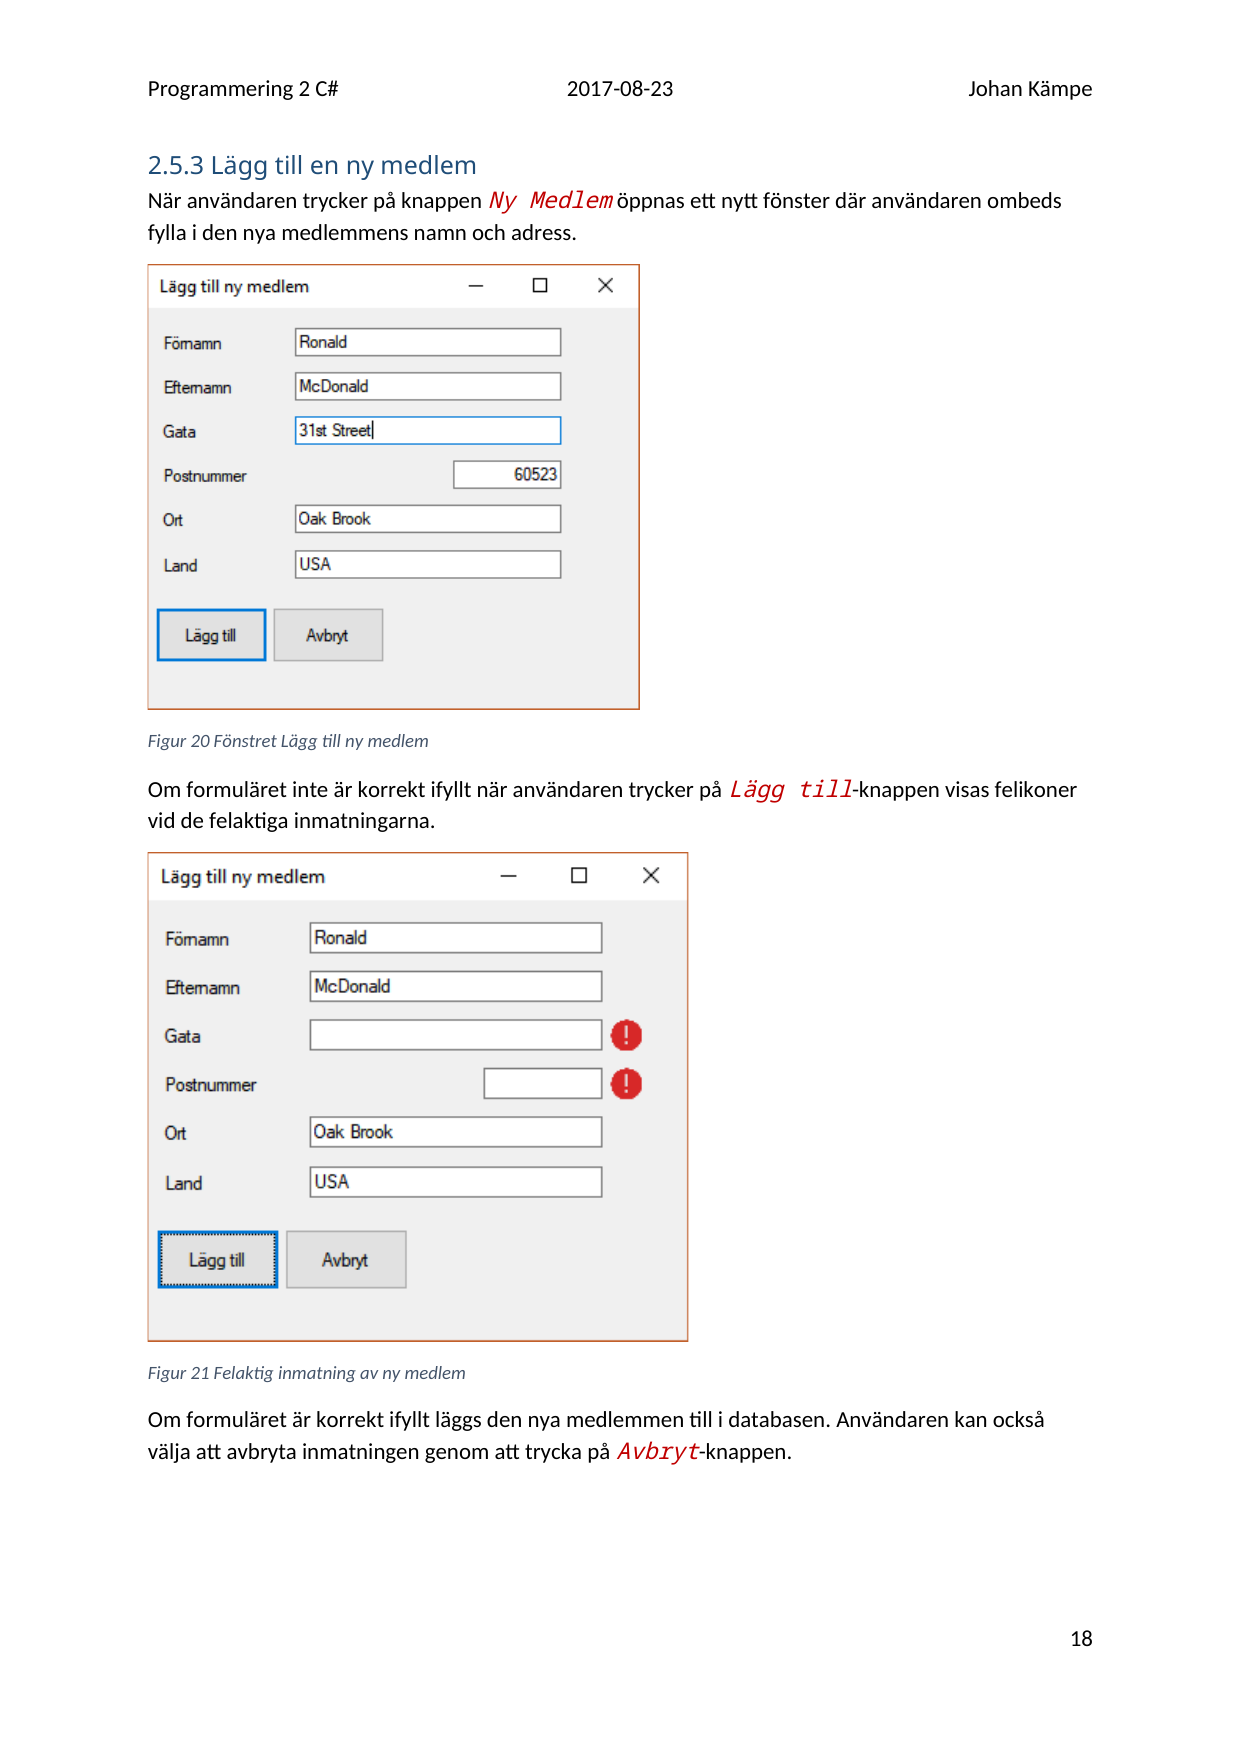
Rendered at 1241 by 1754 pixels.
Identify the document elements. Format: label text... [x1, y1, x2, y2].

text Om formuläret inte är korrekt ifyllt när användaren trycker på Lägg till-knappen visas felikoner vid de felaktiga inmatningarna. [148, 773, 1093, 834]
text När användaren trycker på knappen Ny Medlem öppnas ett nytt fönster där användaren ombeds fylla i den nya medlemmens namn och adress. [148, 184, 1093, 246]
picture [147, 264, 640, 710]
subtitle 2.5.3 Lägg till en ny medlem [148, 148, 1093, 182]
picture [147, 852, 689, 1342]
text Om formuläret är korrekt ifyllt läggs den nya medlemmen till i databasen. Användaren kan också välja att avbryta inmatningen genom att trycka på Avbryt-knappen. [148, 1405, 1093, 1466]
